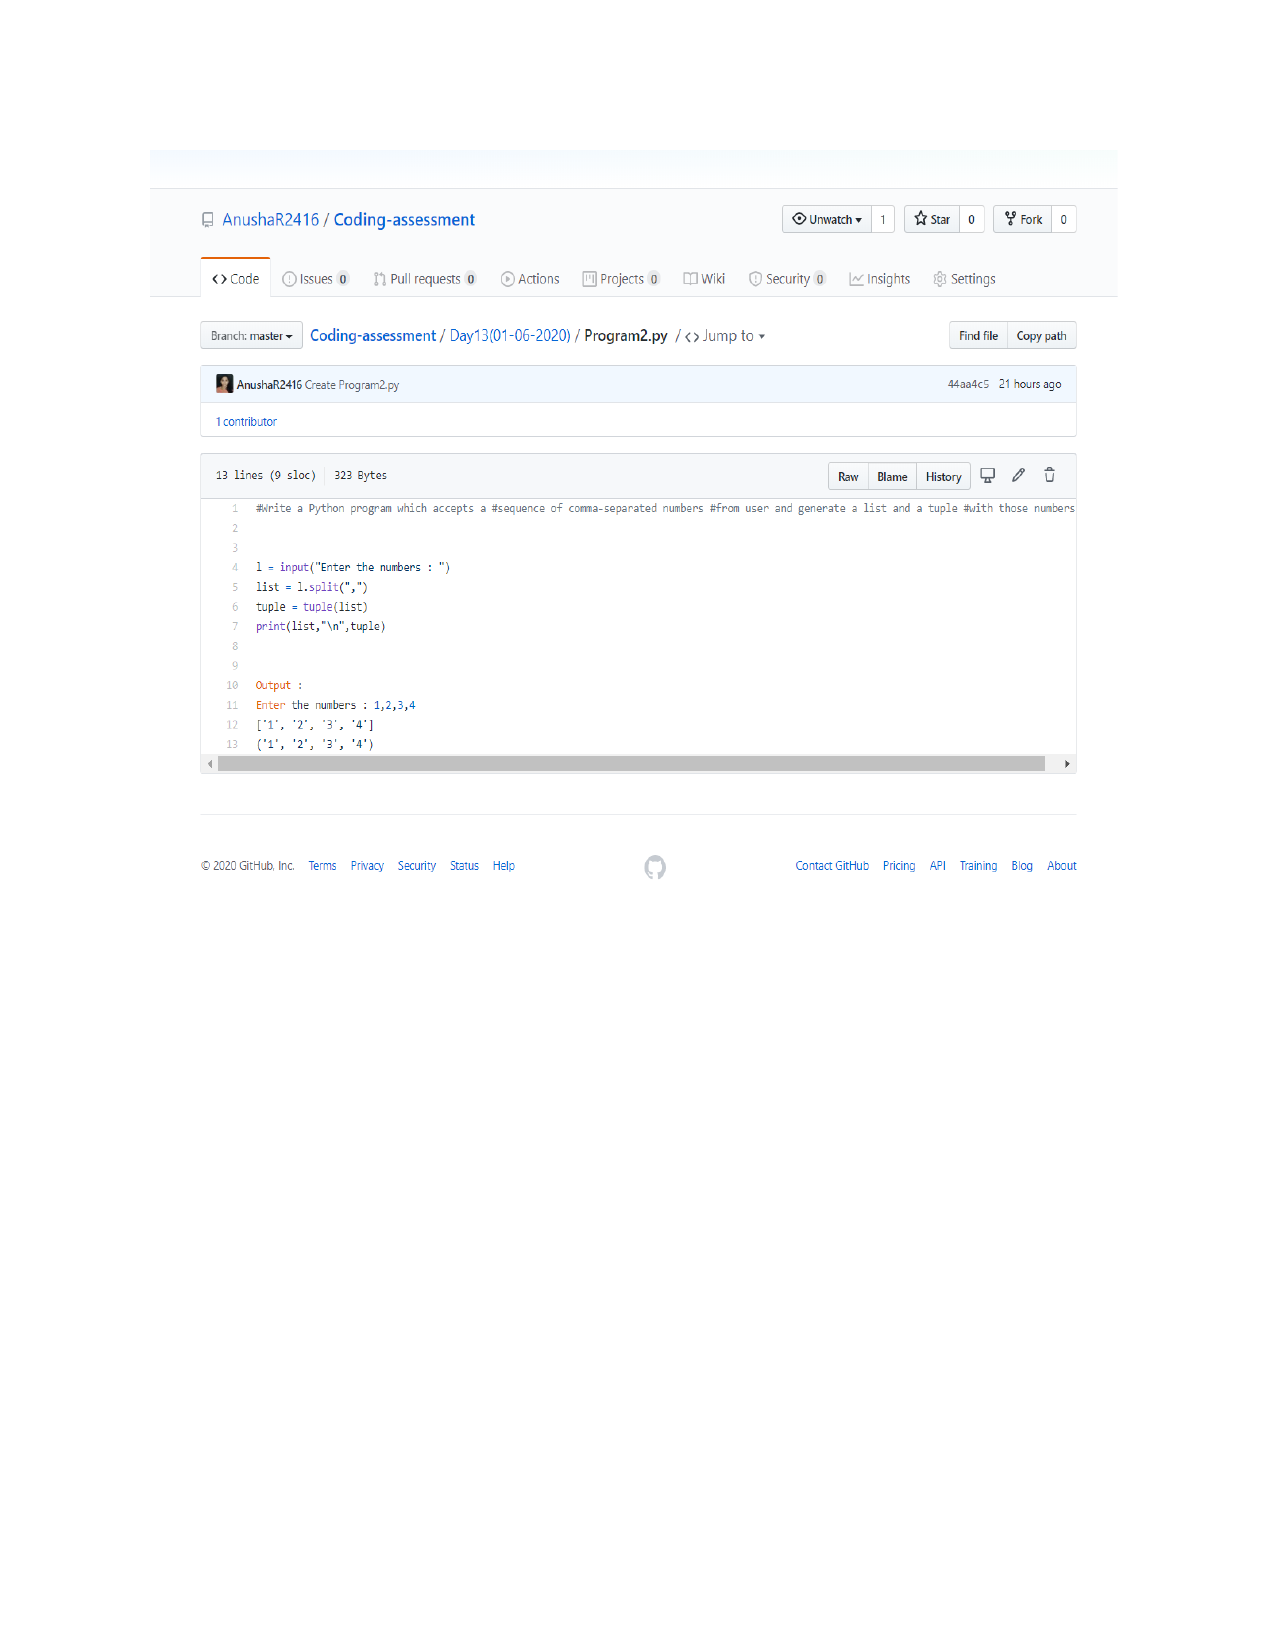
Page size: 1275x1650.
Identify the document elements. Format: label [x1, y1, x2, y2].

picture [150, 150, 1118, 893]
